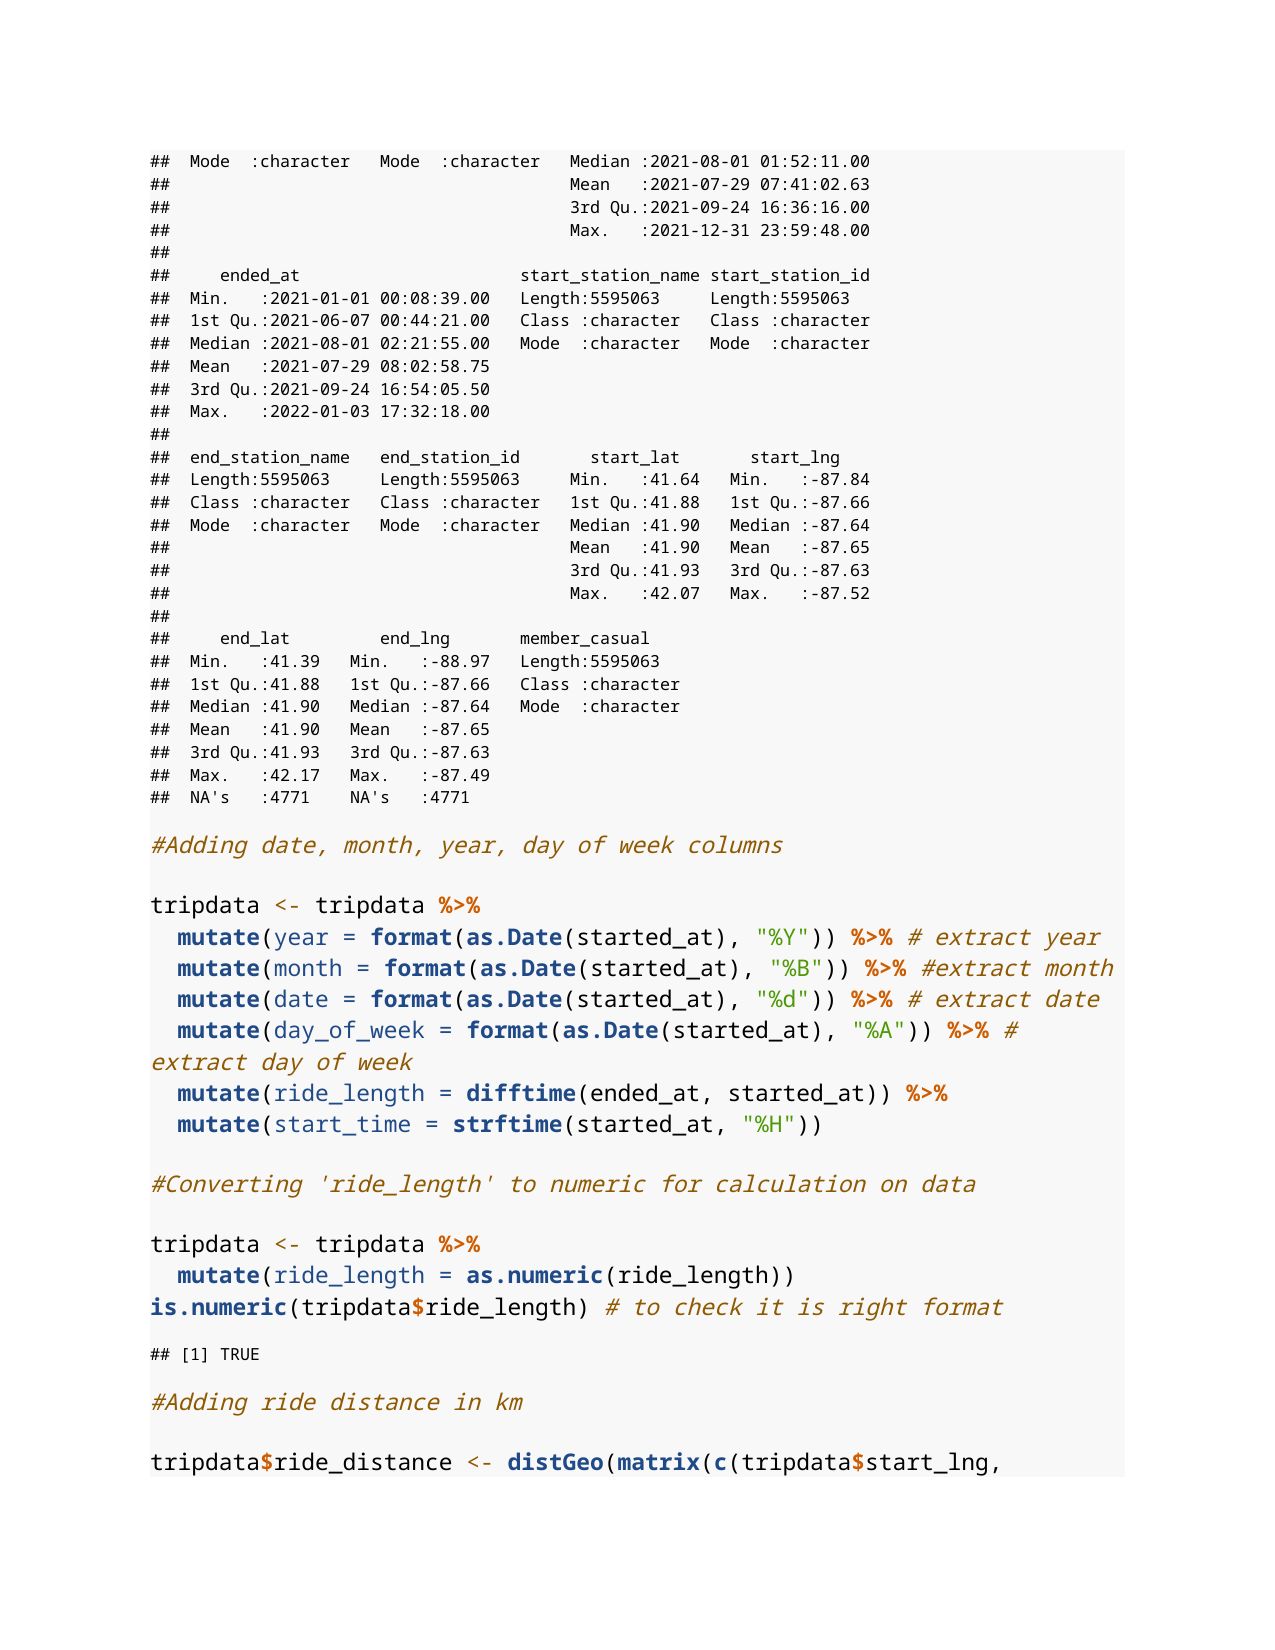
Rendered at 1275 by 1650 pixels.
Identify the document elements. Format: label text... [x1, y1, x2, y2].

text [150, 1386, 1125, 1477]
text ## [1] TRUE [150, 1343, 1125, 1365]
text #Adding date, month, year, day of week columns tripdata <- tripdata %>% mutate(year = format(as.Date(started_at), "%Y")) %>% # extract year mutate(month = format(as.Date(started_at), "%B")) %>% #extract month mutate(date = format(as.Date(started_at), "%d")) %>% # extract date mutate(day_of_week = format(as.Date(started_at), "%A")) %>% # extract day of week mutate(ride_length = difftime(ended_at, started_at)) %>% mutate(start_time = strftime(started_at, "%H")) #Converting 'ride_length' to numeric for calculation on data tripdata <- tripdata %>% mutate(ride_length = as.numeric(ride_length)) is.numeric(tripdata$ride_length) # to check it is right format [150, 829, 1125, 1322]
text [150, 150, 1125, 808]
